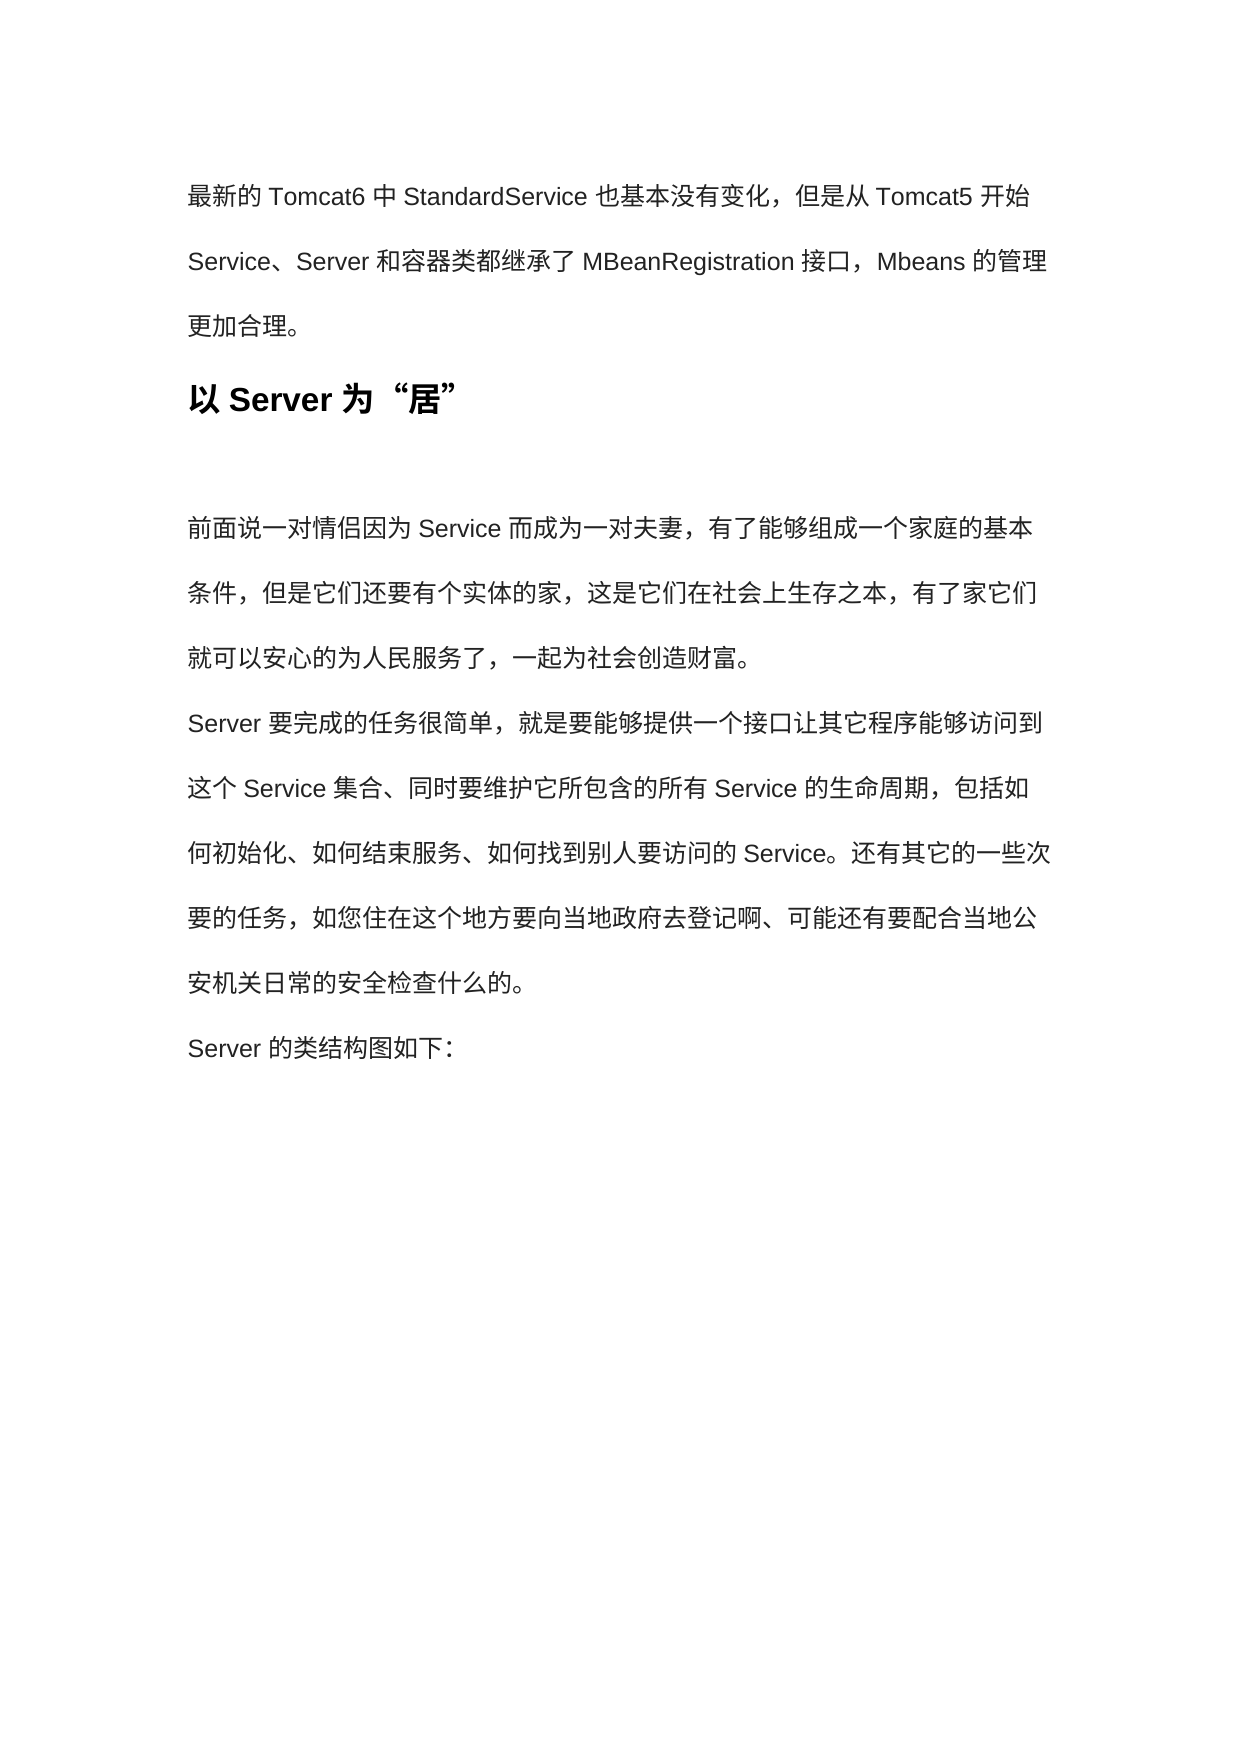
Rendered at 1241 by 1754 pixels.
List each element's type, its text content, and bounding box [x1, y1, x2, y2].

text 最新的 Tomcat6 中 StandardService 也基本没有变化，但是从 Tomcat5 开始 Service、Server 和容器类都继承了 MBeanRegistration 接口，Mbeans 的管理更加合理。 [187, 162, 1053, 357]
subtitle 以 Server 为“居” [187, 365, 1053, 430]
text Server 的类结构图如下： [187, 1014, 1053, 1079]
text 前面说一对情侣因为 Service 而成为一对夫妻，有了能够组成一个家庭的基本条件，但是它们还要有个实体的家，这是它们在社会上生存之本，有了家它们就可以安心的为人民服务了，一起为社会创造财富。 [187, 494, 1053, 689]
text Server 要完成的任务很简单，就是要能够提供一个接口让其它程序能够访问到这个 Service 集合、同时要维护它所包含的所有 Service 的生命周期，包括如何初始化、如何结束服务、如何找到别人要访问的 Service。还有其它的一些次要的任务，如您住在这个地方要向当地政府去登记啊、可能还有要配合当地公安机关日常的安全检查什么的。 [187, 689, 1053, 1014]
